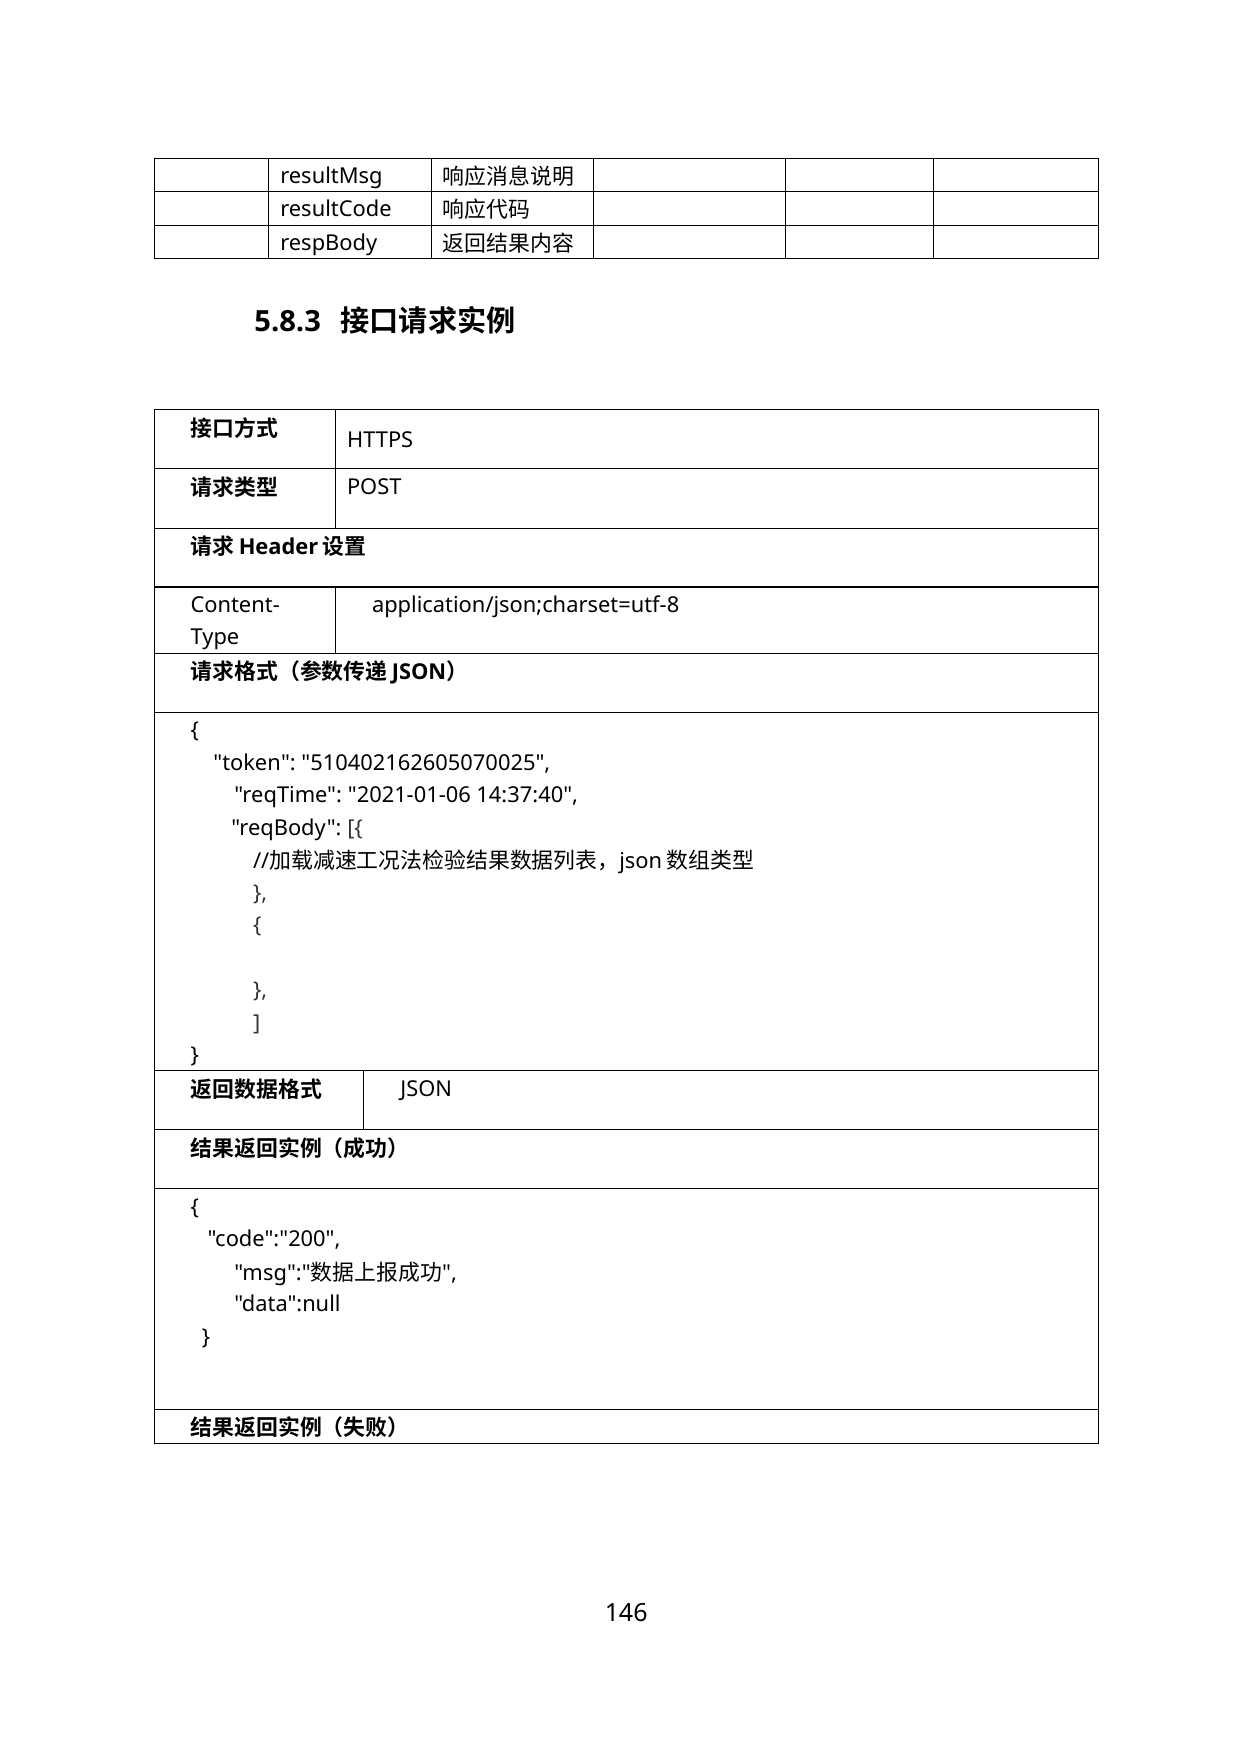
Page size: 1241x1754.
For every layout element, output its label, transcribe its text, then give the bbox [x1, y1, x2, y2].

subtitle 接口请求实例 [254, 286, 1087, 351]
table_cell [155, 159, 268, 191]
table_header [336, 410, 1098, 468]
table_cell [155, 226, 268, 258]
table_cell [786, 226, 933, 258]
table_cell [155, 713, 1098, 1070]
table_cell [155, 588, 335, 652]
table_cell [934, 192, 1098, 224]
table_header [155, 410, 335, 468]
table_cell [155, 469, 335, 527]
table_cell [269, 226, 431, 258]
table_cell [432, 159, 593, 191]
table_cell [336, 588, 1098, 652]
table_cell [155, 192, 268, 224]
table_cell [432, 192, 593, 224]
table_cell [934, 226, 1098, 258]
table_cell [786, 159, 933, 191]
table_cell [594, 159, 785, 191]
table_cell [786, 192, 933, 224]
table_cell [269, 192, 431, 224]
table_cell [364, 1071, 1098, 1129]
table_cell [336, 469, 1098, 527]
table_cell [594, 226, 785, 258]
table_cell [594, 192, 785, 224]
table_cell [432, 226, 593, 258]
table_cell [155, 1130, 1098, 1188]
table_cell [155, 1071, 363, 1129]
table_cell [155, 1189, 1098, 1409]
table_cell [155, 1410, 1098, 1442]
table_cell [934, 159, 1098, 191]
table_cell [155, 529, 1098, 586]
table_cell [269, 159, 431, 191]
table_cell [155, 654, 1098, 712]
